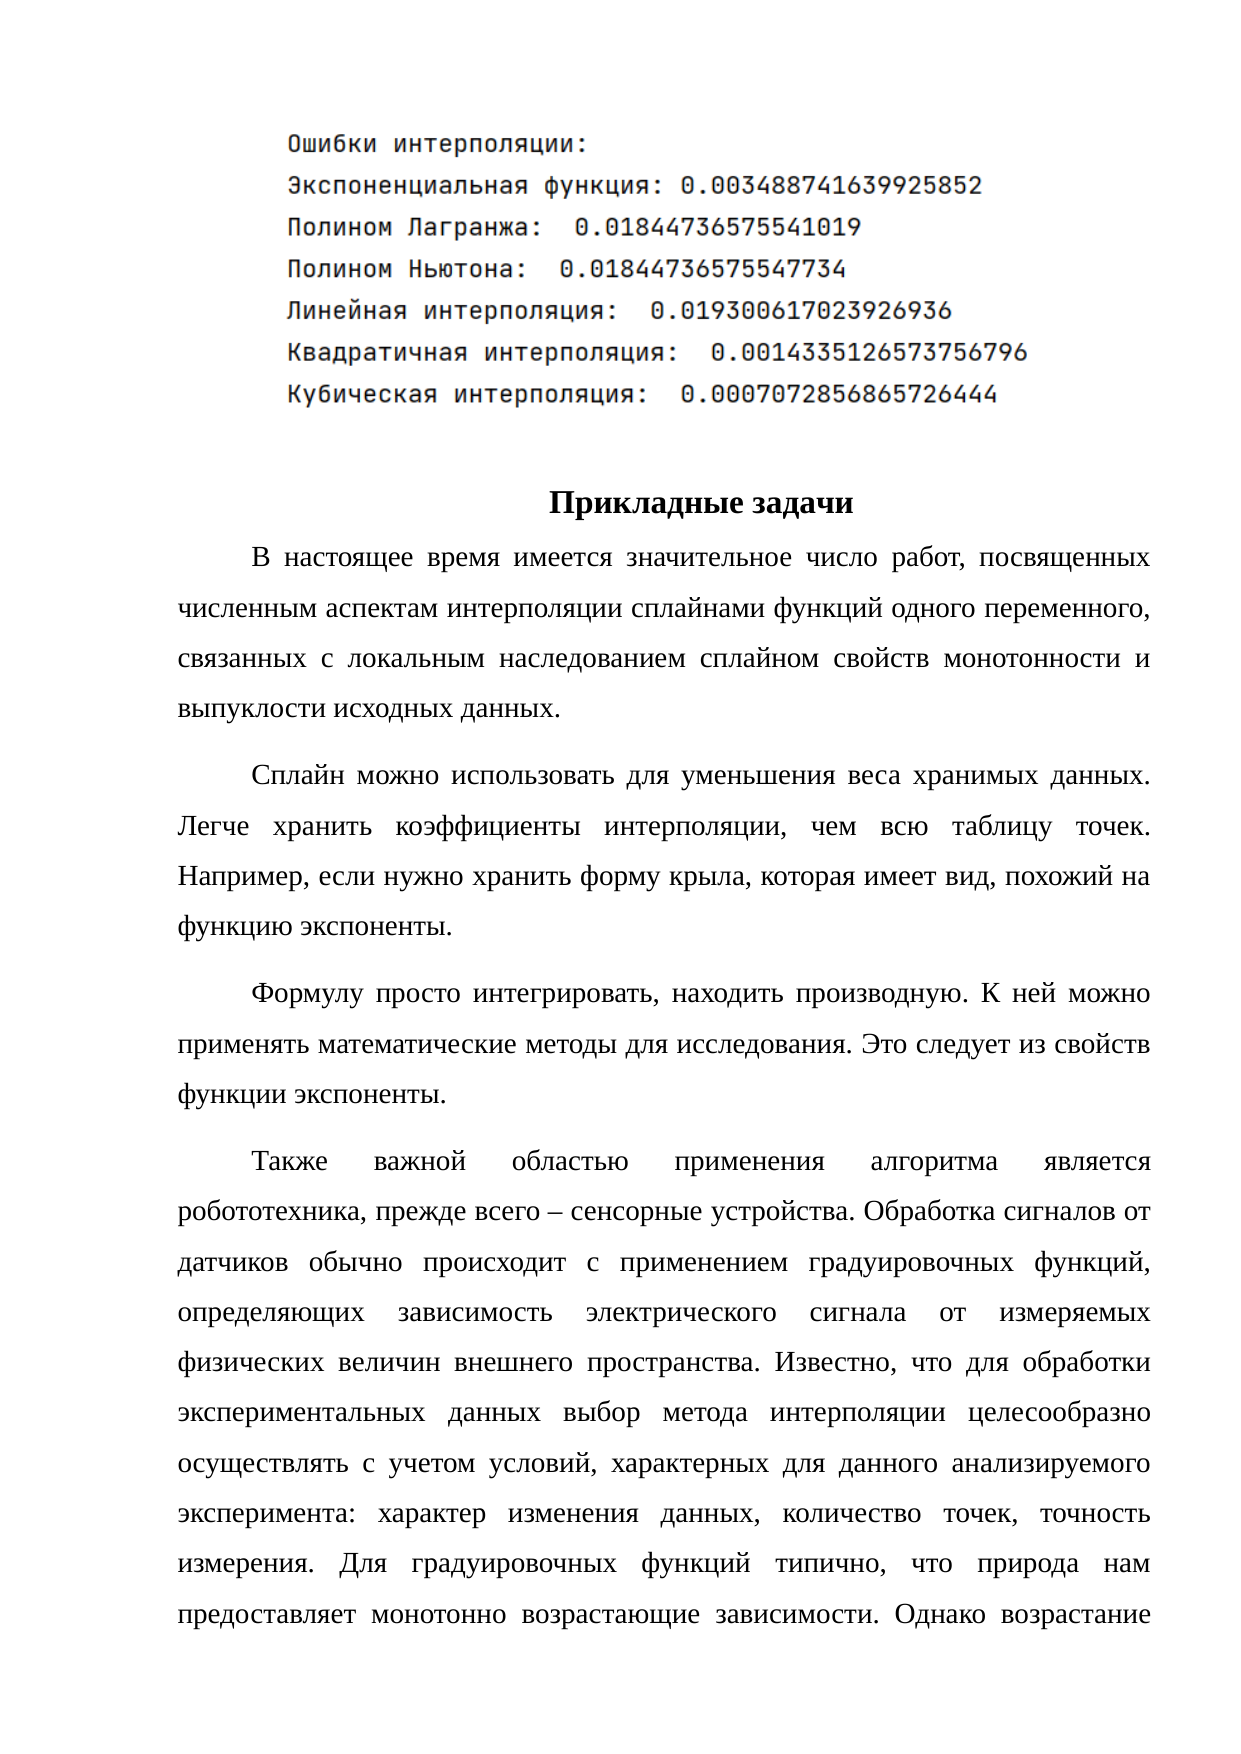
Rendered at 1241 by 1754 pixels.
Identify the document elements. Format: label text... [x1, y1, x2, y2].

text В настоящее время имеется значительное число работ, посвященных численным аспектам интерполяции сплайнами функций одного переменного, связанных с локальным наследованием сплайном свойств монотонности и выпуклости исходных данных. [177, 539, 1152, 724]
text Сплайн можно использовать для уменьшения веса хранимых данных. Легче хранить коэффициенты интерполяции, чем всю таблицу точек. Например, если нужно хранить форму крыла, которая имеет вид, похожий на функцию экспоненты. [177, 757, 1152, 942]
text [177, 1143, 1152, 1629]
text Формулу просто интегрировать, находить производную. К ней можно применять математические методы для исследования. Это следует из свойств функции экспоненты. [177, 975, 1152, 1109]
subtitle Прикладные задачи [251, 482, 1152, 520]
picture [273, 118, 1056, 419]
